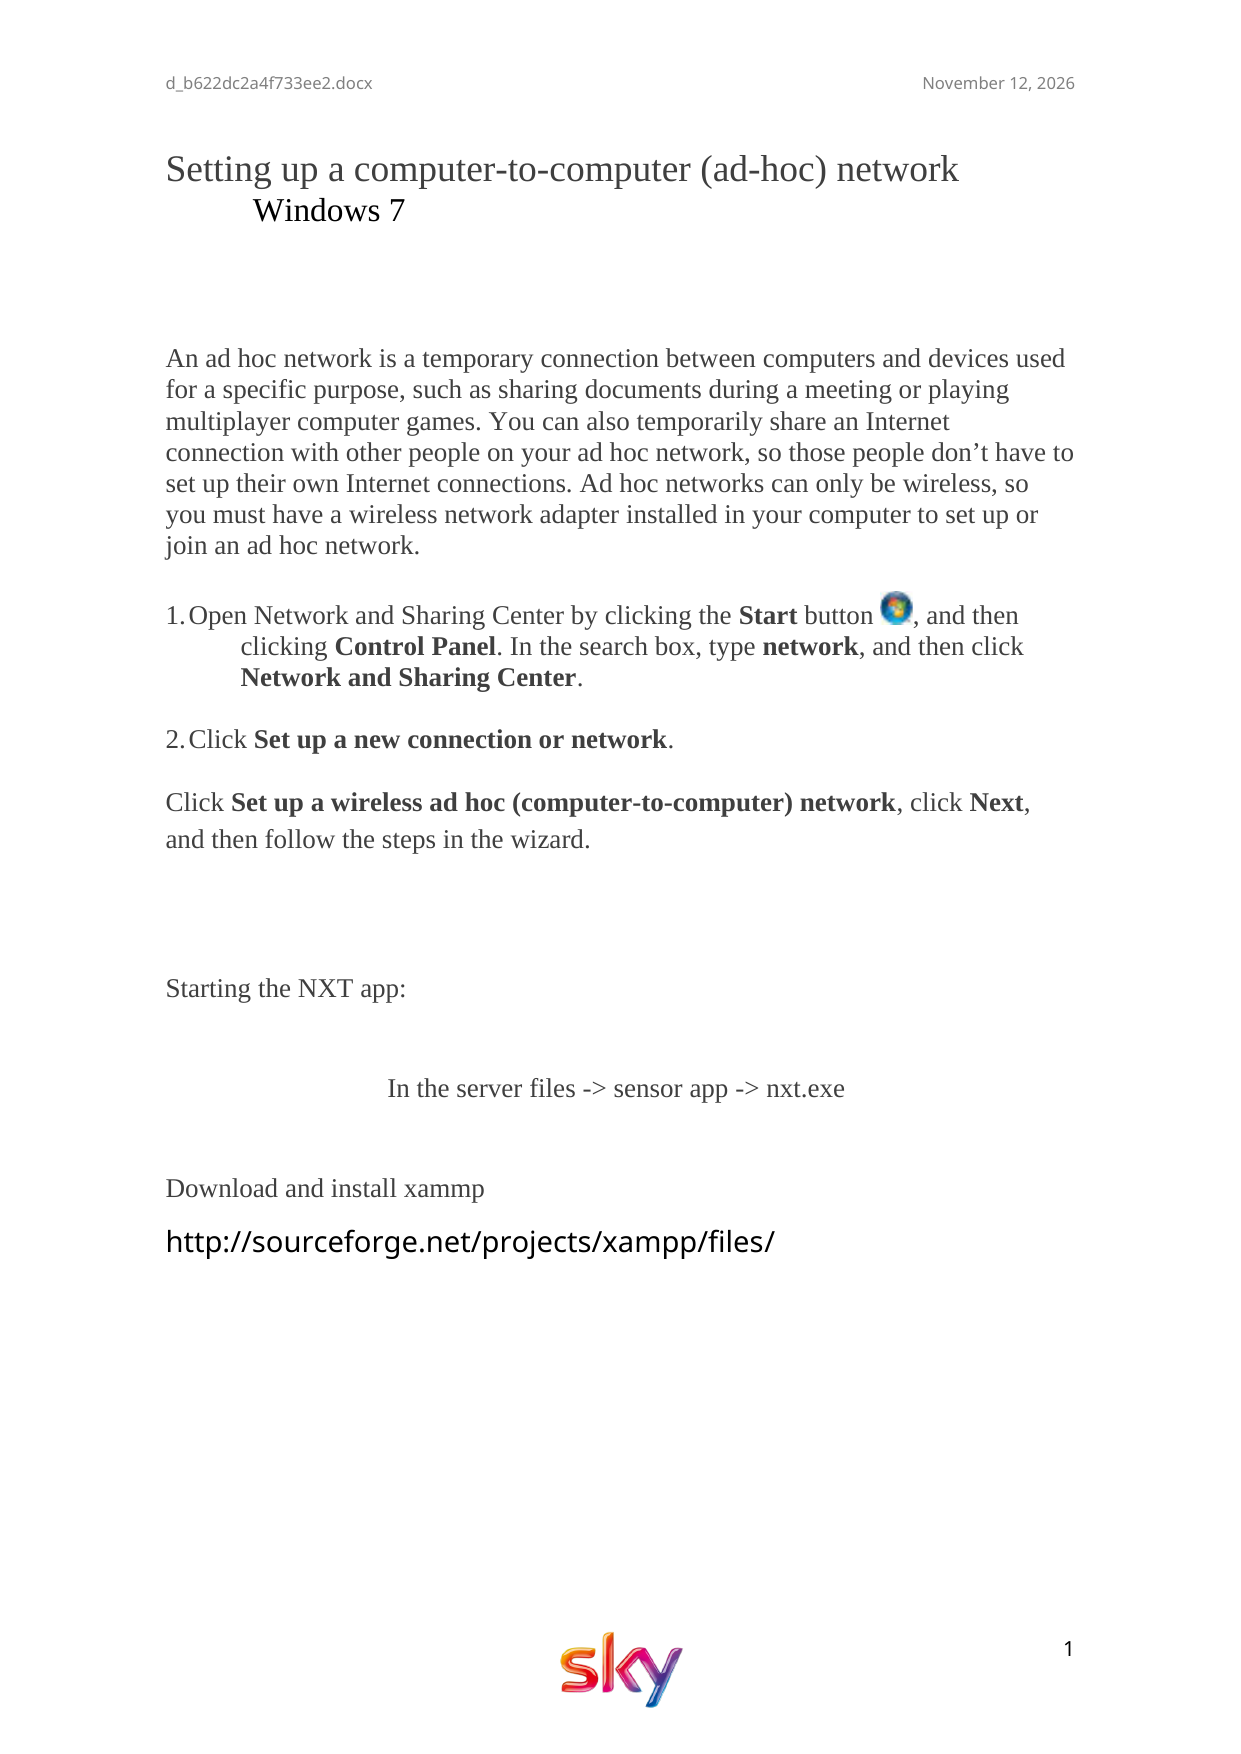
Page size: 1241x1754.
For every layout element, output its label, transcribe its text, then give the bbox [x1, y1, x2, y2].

picture [880, 591, 913, 625]
table_header Windows 7 [166, 190, 493, 266]
picture [553, 1625, 687, 1721]
text http://sourceforge.net/projects/xampp/files/ [165, 1222, 1075, 1261]
text Setting up a computer-to-computer (ad-hoc) network [165, 147, 1075, 190]
list Open Network and Sharing Center by clicking the Start button , and then clicking Control Panel. In the search box, type network, and then click Network and Sharing Center. [165, 592, 1075, 692]
text In the server files -> sensor app -> nxt.exe [165, 1072, 1075, 1103]
text Starting the NXT app: [165, 973, 1075, 1004]
text Click Set up a wireless ad hoc (computer-to-computer) network, click Next, and then follow the steps in the wizard. [165, 786, 1075, 854]
list Click Set up a new connection or network. [165, 723, 1075, 755]
text Download and install xammp [165, 1172, 1075, 1203]
text An ad hoc network is a temporary connection between computers and devices used for a specific purpose, such as sharing documents during a meeting or playing multiplayer computer games. You can also temporarily share an Internet connection with other people on your ad hoc network, so those people don’t have to set up their own Internet connections. Ad hoc networks can only be wireless, so you must have a wireless network adapter installed in your computer to set up or join an ad hoc network. [165, 342, 1075, 560]
